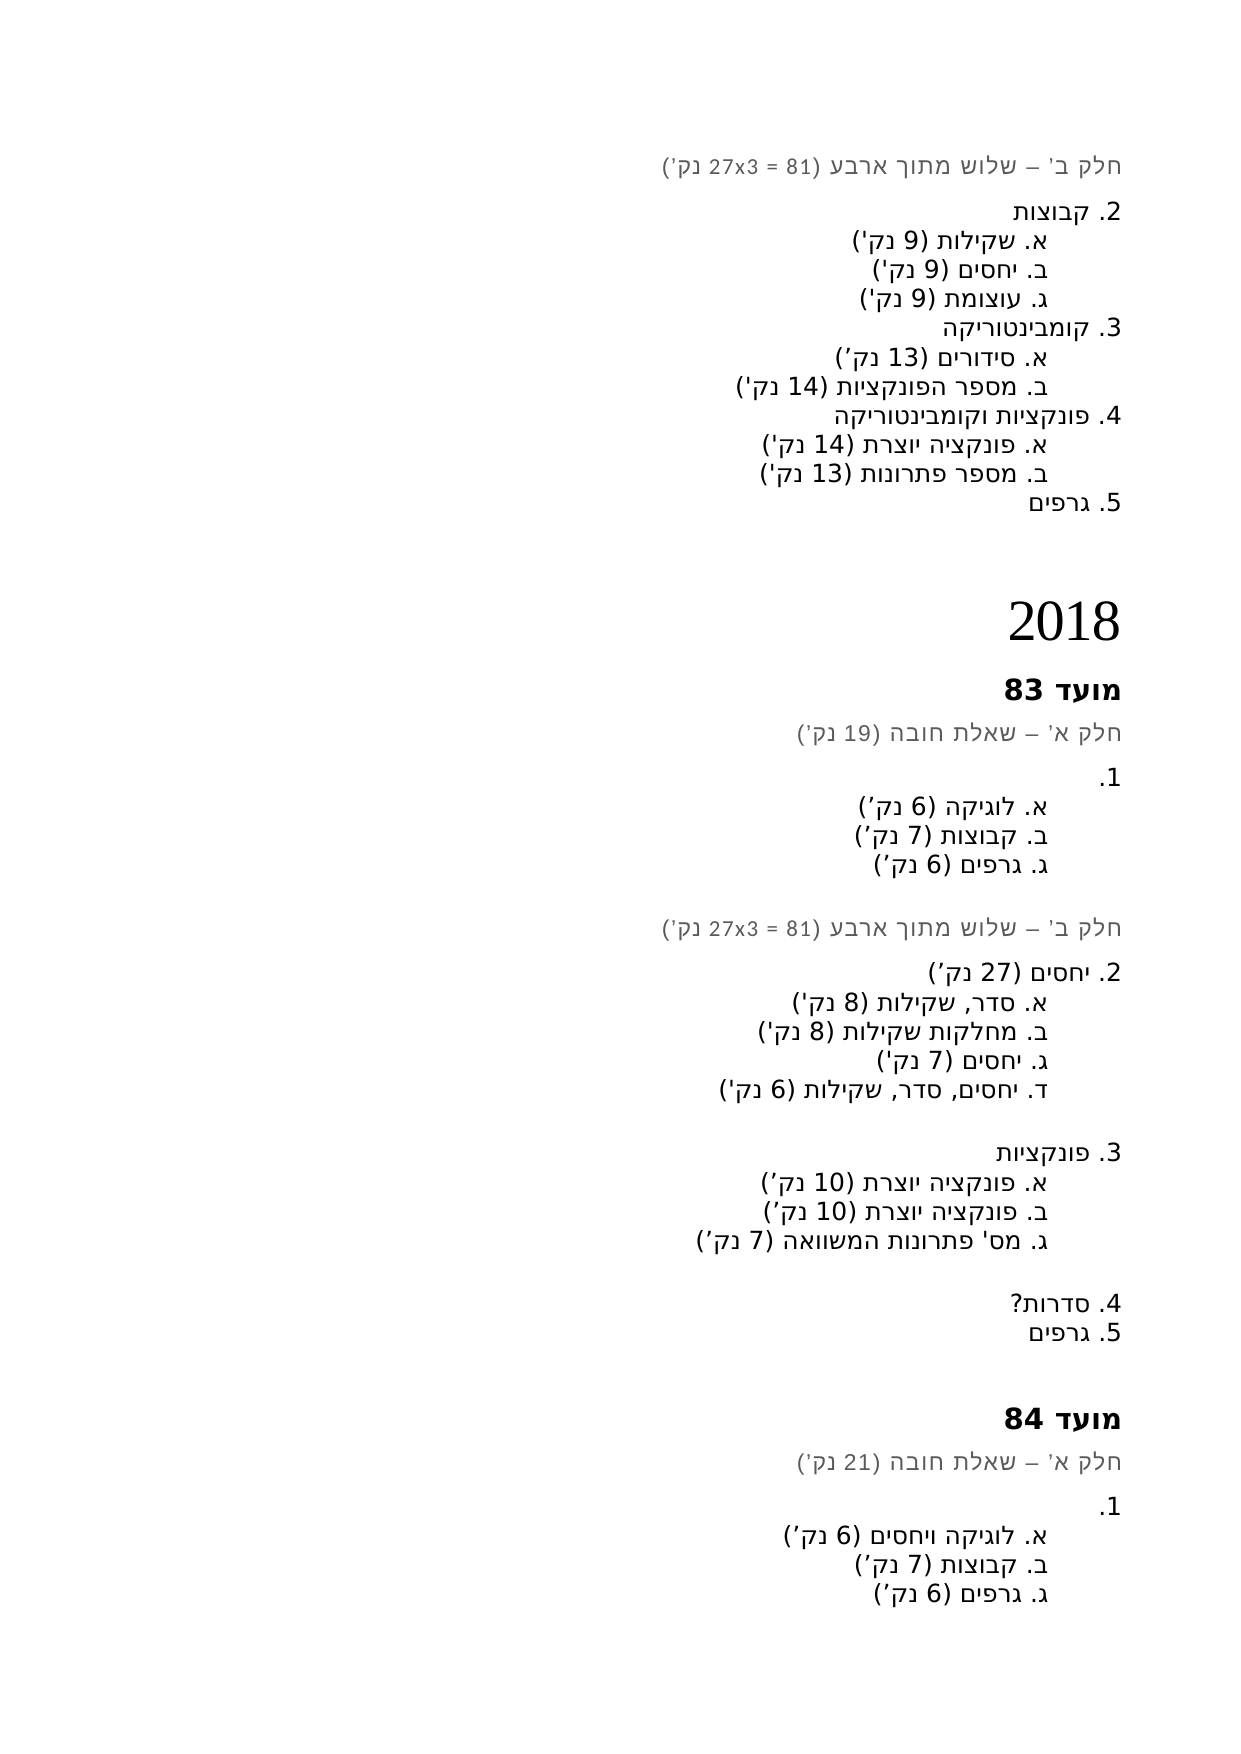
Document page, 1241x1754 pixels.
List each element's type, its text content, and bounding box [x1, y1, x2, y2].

title 2018 [118, 586, 1122, 653]
text 5. גרפים [118, 488, 1122, 518]
text א. פונקציה יוצרת (10 נק’) [118, 1168, 1122, 1197]
text 2. קבוצות [118, 197, 1122, 226]
text 3. קומבינטוריקה [118, 313, 1122, 343]
text א. סדר, שקילות (8 נק') [118, 988, 1122, 1017]
subtitle חלק א’ – שאלת חובה (19 נק’) [118, 720, 1122, 747]
text א. לוגיקה ויחסים (6 נק’) [118, 1521, 1122, 1550]
text ב. מספר הפונקציות (14 נק') [118, 372, 1122, 401]
text 4. סדרות? [118, 1289, 1122, 1318]
text א. סידורים (13 נק’) [118, 343, 1122, 372]
text 3. פונקציות [118, 1138, 1122, 1168]
text ב. קבוצות (7 נק’) [118, 1550, 1122, 1579]
text 1. [118, 763, 1122, 792]
text ב. יחסים (9 נק') [118, 255, 1122, 284]
text ג. יחסים (7 נק') [118, 1046, 1122, 1075]
subtitle חלק ב’ – שלוש מתוך ארבע (27x3 = 81 נק’) [118, 914, 1122, 942]
text 1. [118, 1492, 1122, 1521]
text ג. גרפים (6 נק’) [118, 1579, 1122, 1609]
text ג. גרפים (6 נק’) [118, 851, 1122, 880]
text ג. מס' פתרונות המשוואה (7 נק’) [118, 1226, 1122, 1255]
text ב. מחלקות שקילות (8 נק') [118, 1017, 1122, 1046]
subtitle מועד 84 [118, 1402, 1122, 1436]
subtitle מועד 83 [118, 674, 1122, 708]
text א. פונקציה יוצרת (14 נק') [118, 430, 1122, 459]
text 4. פונקציות וקומבינטוריקה [118, 401, 1122, 430]
subtitle חלק א’ – שאלת חובה (21 נק’) [118, 1449, 1122, 1475]
text ב. פונקציה יוצרת (10 נק’) [118, 1197, 1122, 1226]
text ד. יחסים, סדר, שקילות (6 נק') [118, 1075, 1122, 1104]
text 5. גרפים [118, 1318, 1122, 1348]
text ב. קבוצות (7 נק’) [118, 822, 1122, 851]
text א. לוגיקה (6 נק’) [118, 792, 1122, 822]
text א. שקילות (9 נק') [118, 226, 1122, 255]
subtitle חלק ב’ – שלוש מתוך ארבע (27x3 = 81 נק’) [118, 152, 1122, 180]
text ב. מספר פתרונות (13 נק') [118, 459, 1122, 488]
text ג. עוצומת (9 נק') [118, 284, 1122, 313]
text 2. יחסים (27 נק’) [118, 959, 1122, 988]
